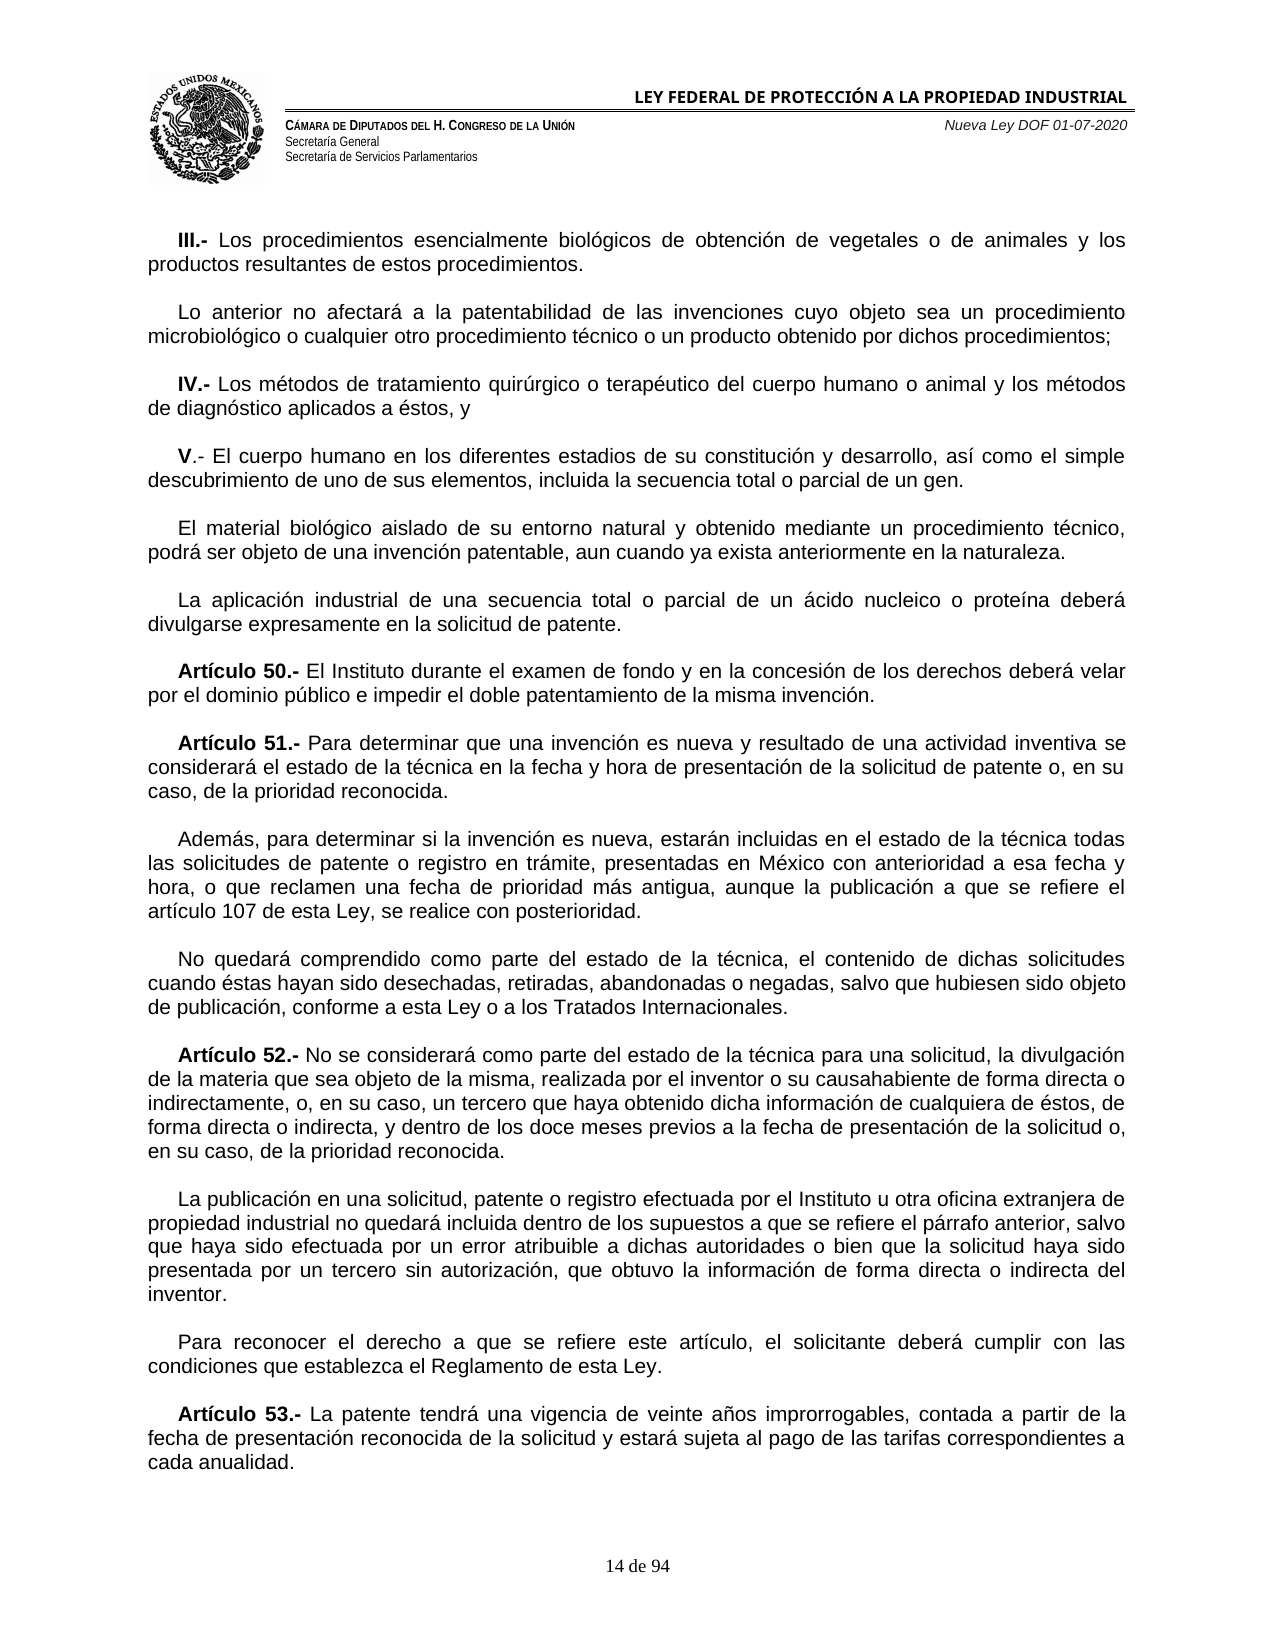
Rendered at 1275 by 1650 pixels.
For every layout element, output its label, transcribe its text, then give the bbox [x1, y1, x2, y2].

text Artículo 50.- El Instituto durante el examen de fondo y en la concesión de los derechos deberá velar por el dominio público e impedir el doble patentamiento de la misma invención. [148, 659, 1127, 707]
text Artículo 51.- Para determinar que una invención es nueva y resultado de una actividad inventiva se considerará el estado de la técnica en la fecha y hora de presentación de la solicitud de patente o, en su caso, de la prioridad reconocida. [148, 731, 1127, 803]
text V.- El cuerpo humano en los diferentes estadios de su constitución y desarrollo, así como el simple descubrimiento de uno de sus elementos, incluida la secuencia total o parcial de un gen. [148, 444, 1127, 492]
text Artículo 53.- La patente tendrá una vigencia de veinte años improrrogables, contada a partir de la fecha de presentación reconocida de la solicitud y estará sujeta al pago de las tarifas correspondientes a cada anualidad. [148, 1402, 1127, 1474]
text Para reconocer el derecho a que se refiere este artículo, el solicitante deberá cumplir con las condiciones que establezca el Reglamento de esta Ley. [148, 1330, 1127, 1378]
text La publicación en una solicitud, patente o registro efectuada por el Instituto u otra oficina extranjera de propiedad industrial no quedará incluida dentro de los supuestos a que se refiere el párrafo anterior, salvo que haya sido efectuada por un error atribuible a dichas autoridades o bien que la solicitud haya sido presentada por un tercero sin autorización, que obtuvo la información de forma directa o indirecta del inventor. [148, 1186, 1127, 1306]
text Lo anterior no afectará a la patentabilidad de las invenciones cuyo objeto sea un procedimiento microbiológico o cualquier otro procedimiento técnico o un producto obtenido por dichos procedimientos; [148, 300, 1127, 348]
text La aplicación industrial de una secuencia total o parcial de un ácido nucleico o proteína deberá divulgarse expresamente en la solicitud de patente. [148, 587, 1127, 635]
text El material biológico aislado de su entorno natural y obtenido mediante un procedimiento técnico, podrá ser objeto de una invención patentable, aun cuando ya exista anteriormente en la naturaleza. [148, 516, 1127, 563]
text Artículo 52.- No se considerará como parte del estado de la técnica para una solicitud, la divulgación de la materia que sea objeto de la misma, realizada por el inventor o su causahabiente de forma directa o indirectamente, o, en su caso, un tercero que haya obtenido dicha información de cualquiera de éstos, de forma directa o indirecta, y dentro de los doce meses previos a la fecha de presentación de la solicitud o, en su caso, de la prioridad reconocida. [148, 1043, 1127, 1162]
text IV.- Los métodos de tratamiento quirúrgico o terapéutico del cuerpo humano o animal y los métodos de diagnóstico aplicados a éstos, y [148, 372, 1127, 420]
text III.- Los procedimientos esencialmente biológicos de obtención de vegetales o de animales y los productos resultantes de estos procedimientos. [148, 228, 1127, 276]
text Además, para determinar si la invención es nueva, estarán incluidas en el estado de la técnica todas las solicitudes de patente o registro en trámite, presentadas en México con anterioridad a esa fecha y hora, o que reclamen una fecha de prioridad más antigua, aunque la publicación a que se refiere el artículo 107 de esta Ley, se realice con posterioridad. [148, 827, 1127, 923]
text No quedará comprendido como parte del estado de la técnica, el contenido de dichas solicitudes cuando éstas hayan sido desechadas, retiradas, abandonadas o negadas, salvo que hubiesen sido objeto de publicación, conforme a esta Ley o a los Tratados Internacionales. [148, 947, 1127, 1019]
